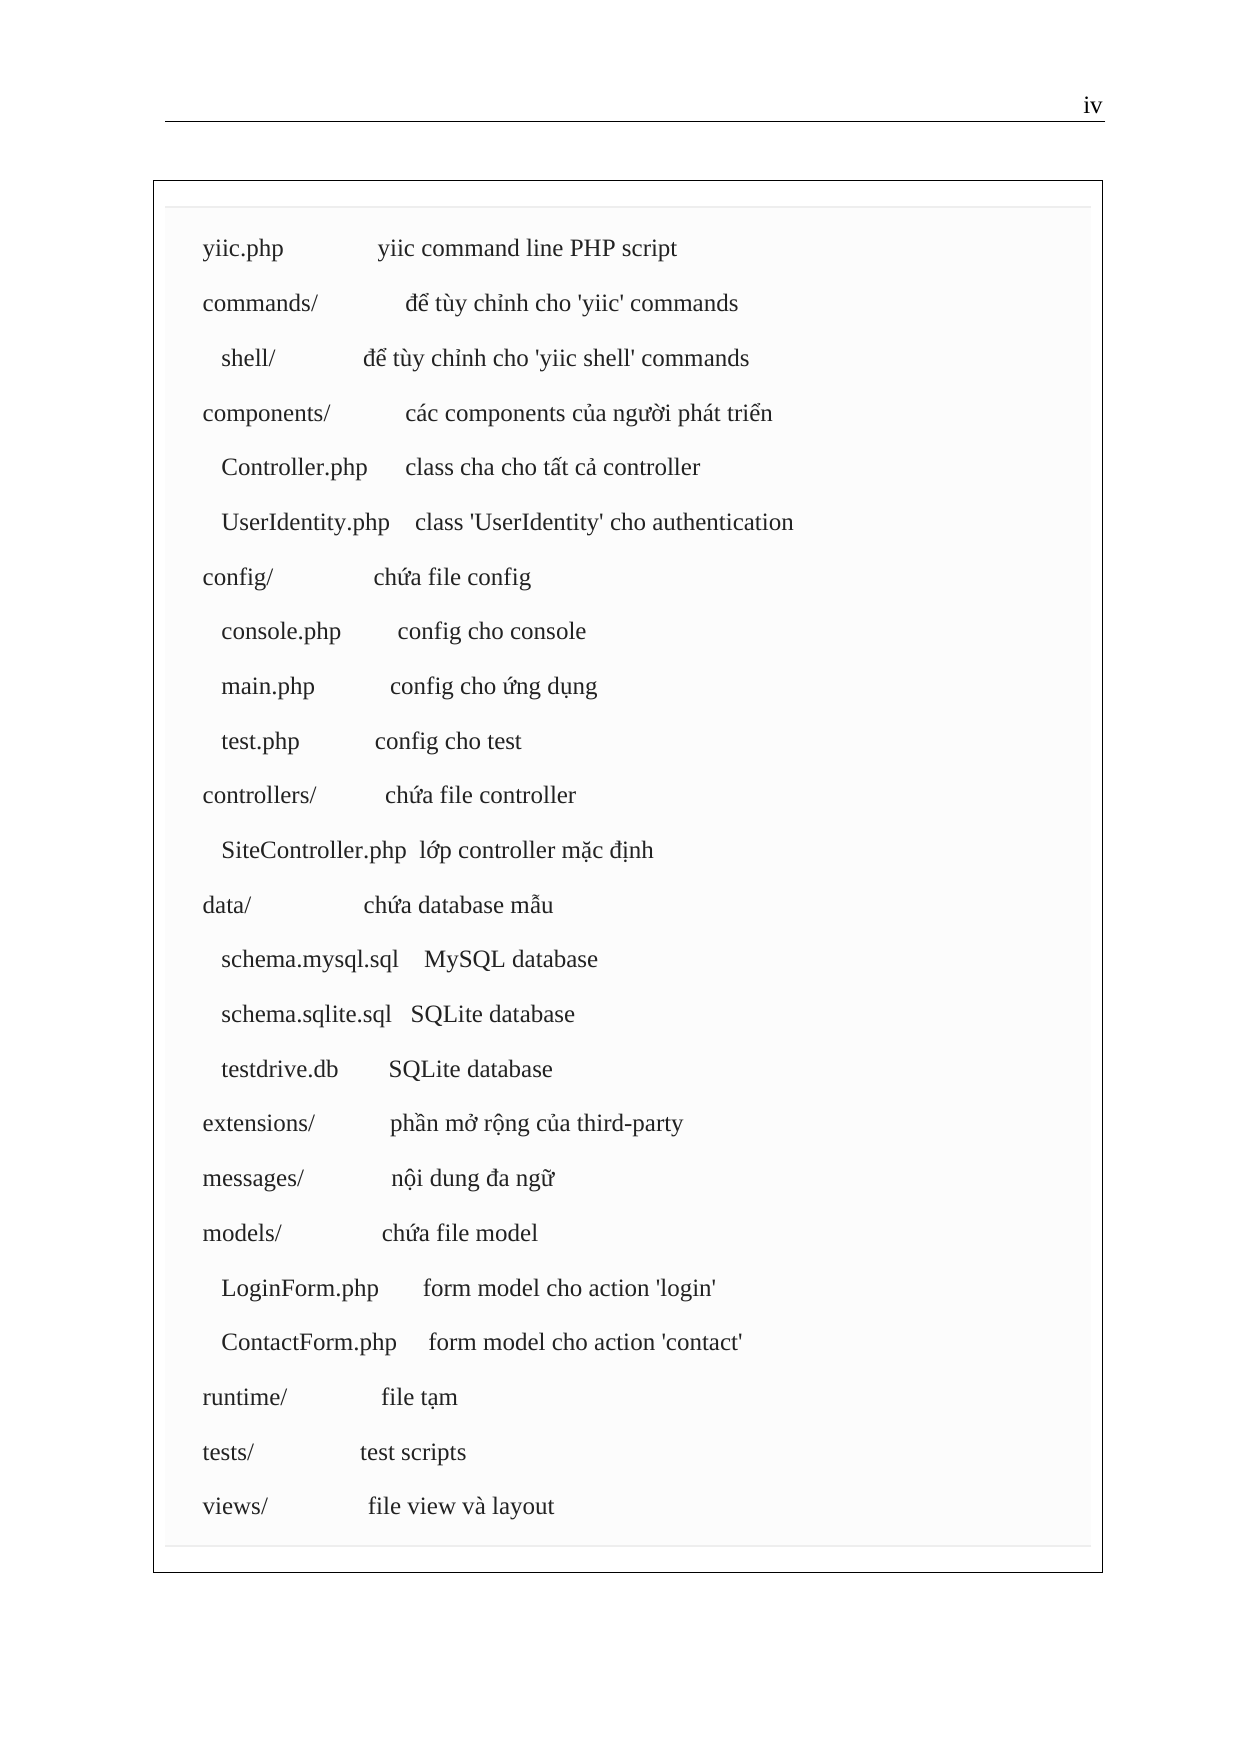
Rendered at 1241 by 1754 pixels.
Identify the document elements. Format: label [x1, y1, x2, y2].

table_cell [154, 181, 1102, 1572]
